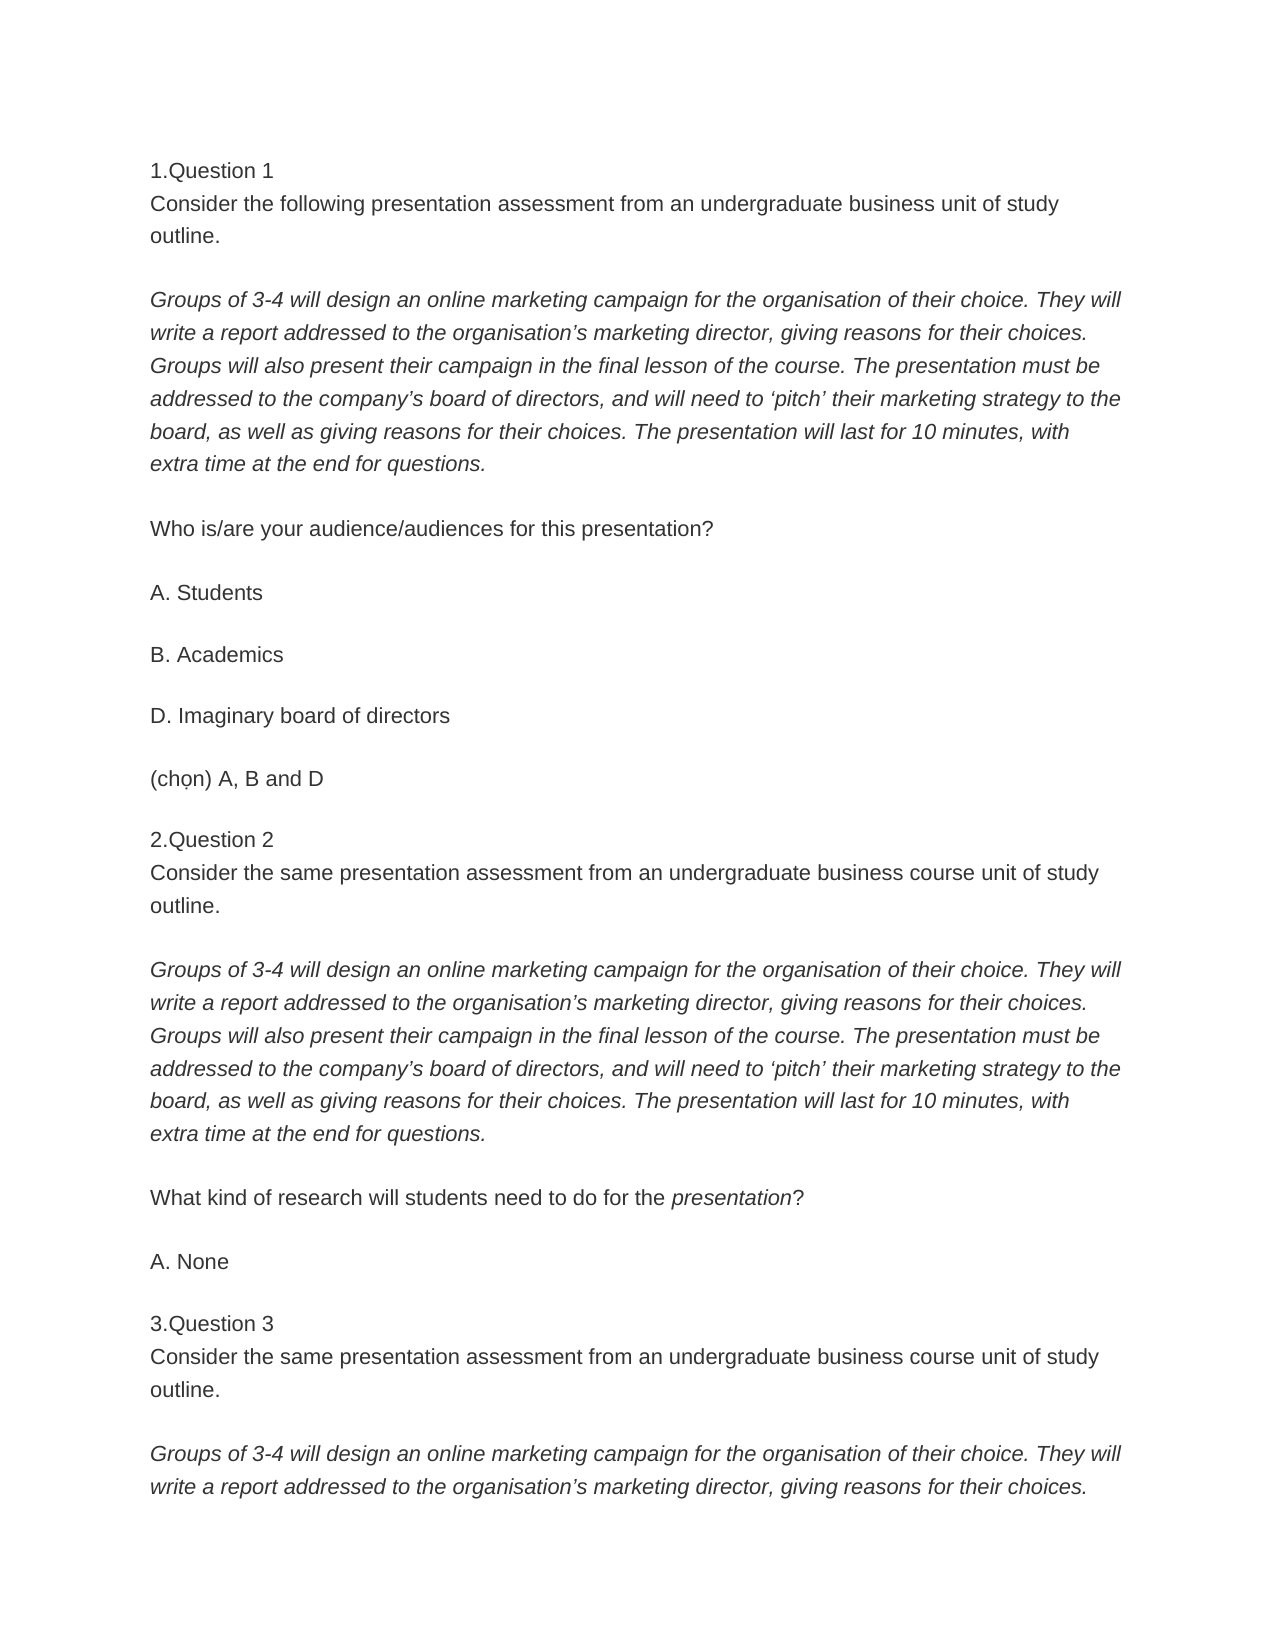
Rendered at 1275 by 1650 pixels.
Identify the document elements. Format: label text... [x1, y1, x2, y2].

text Consider the same presentation assessment from an undergraduate business course unit of study outline. [150, 853, 1125, 918]
text 2.Question 2 [150, 820, 1125, 853]
text 1.Question 1 [150, 150, 1125, 183]
text What kind of research will students need to do for the presentation? [150, 1178, 1125, 1210]
text Consider the same presentation assessment from an undergraduate business course unit of study outline. [150, 1336, 1125, 1402]
text Who is/are your audience/audiences for this presentation? [150, 508, 1125, 541]
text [150, 1433, 1125, 1499]
text D. Imaginary board of directors [150, 696, 1125, 729]
text B. Academics [150, 634, 1125, 667]
text A. Students [150, 572, 1125, 605]
text 3.Question 3 [150, 1304, 1125, 1336]
text A. None [150, 1242, 1125, 1274]
text (chọn) A, B and D [150, 758, 1125, 791]
text Consider the following presentation assessment from an undergraduate business unit of study outline. [150, 183, 1125, 248]
